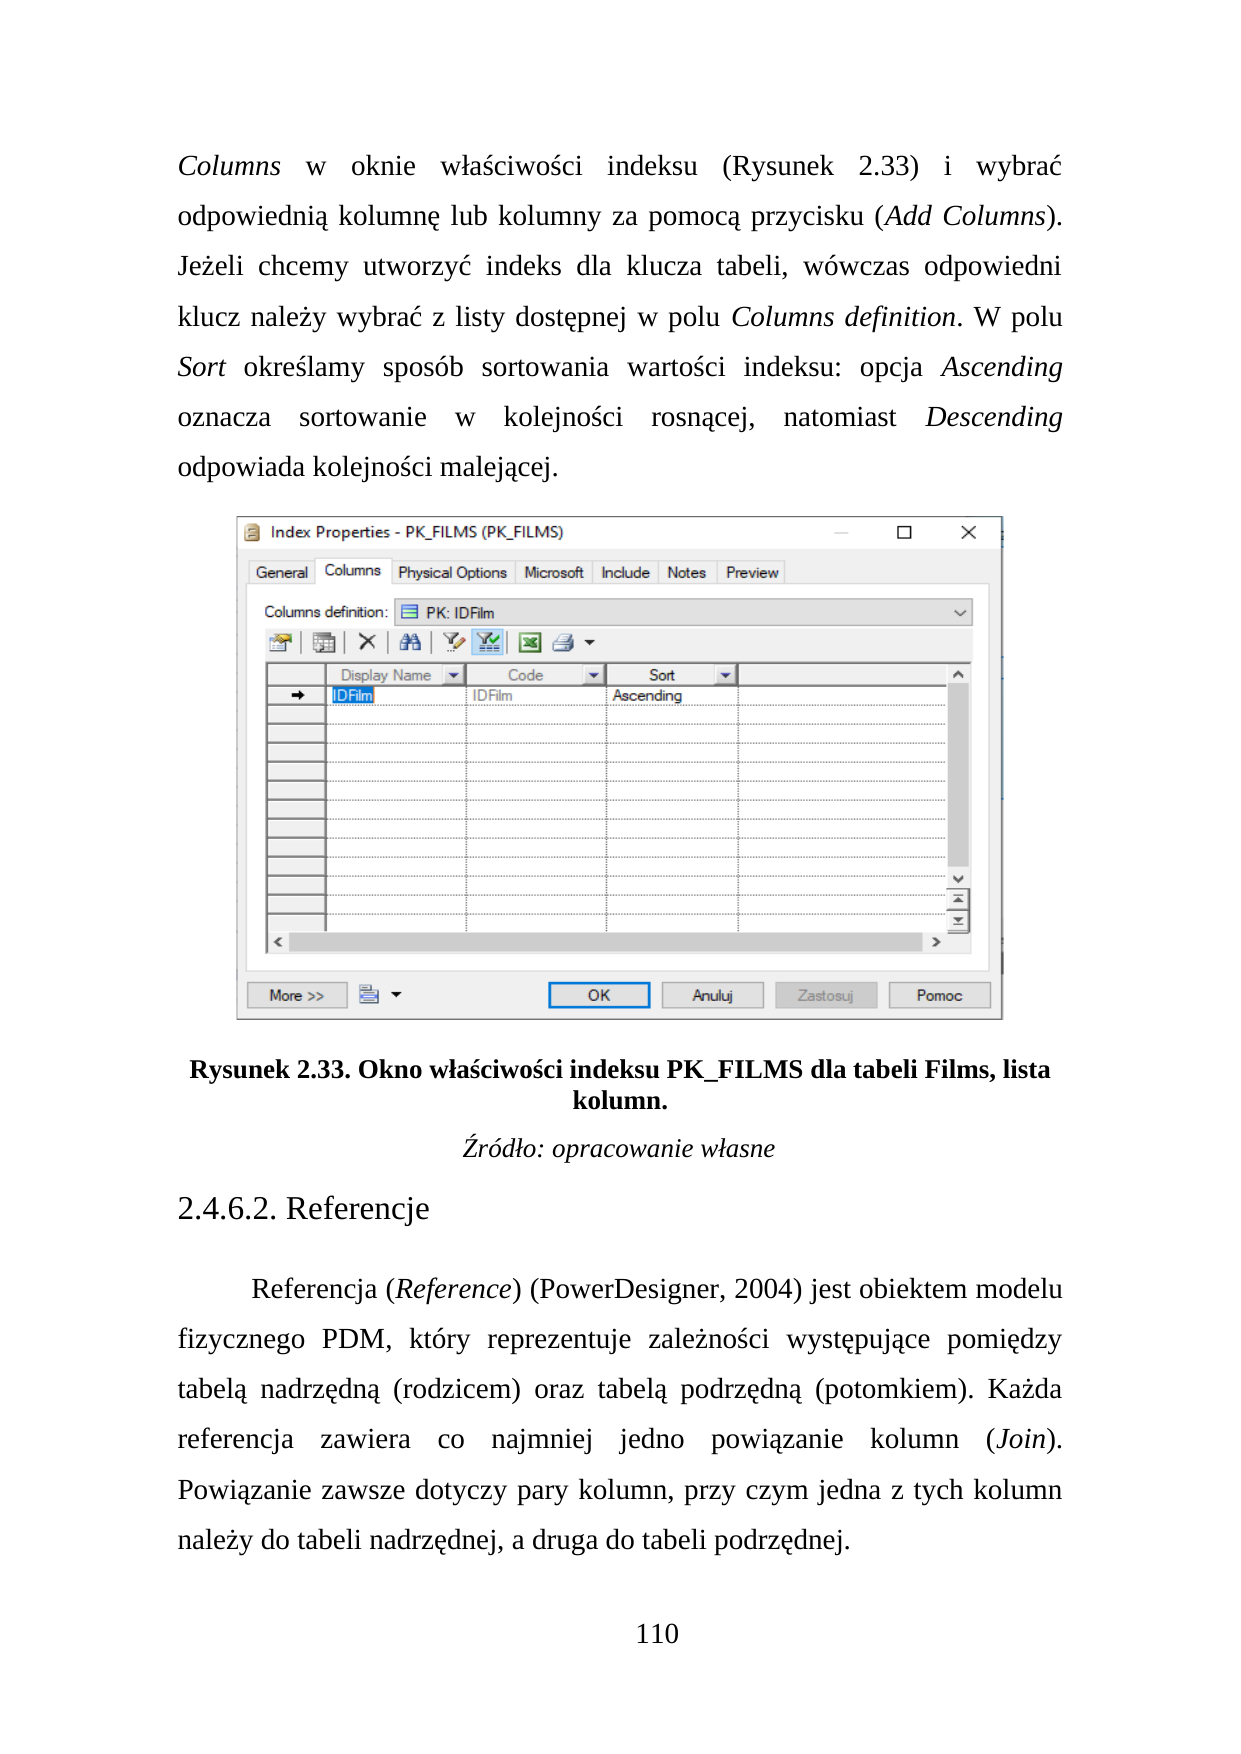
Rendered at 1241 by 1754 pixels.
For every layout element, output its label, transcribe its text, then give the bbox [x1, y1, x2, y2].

picture [236, 516, 1004, 1020]
text Referencja (Reference) jest obiektem modelu fizycznego PDM, który reprezentuje zależności występujące pomiędzy tabelą nadrzędną (rodzicem) oraz tabelą podrzędną (potomkiem). Każda referencja zawiera co najmniej jedno powiązanie kolumn (Join). Powiązanie zawsze dotyczy pary kolumn, przy czym jedna z tych kolumn należy do tabeli nadrzędnej, a druga do tabeli podrzędnej. [177, 1271, 1063, 1556]
text Rysunek 2.33. Okno właściwości indeksu PK_FILMS dla tabeli Films, lista kolumn. [177, 1053, 1063, 1115]
subtitle 2.4.6.2. Referencje [177, 1188, 1063, 1227]
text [177, 148, 1063, 483]
text Źródło: opracowanie własne [177, 1132, 1063, 1163]
